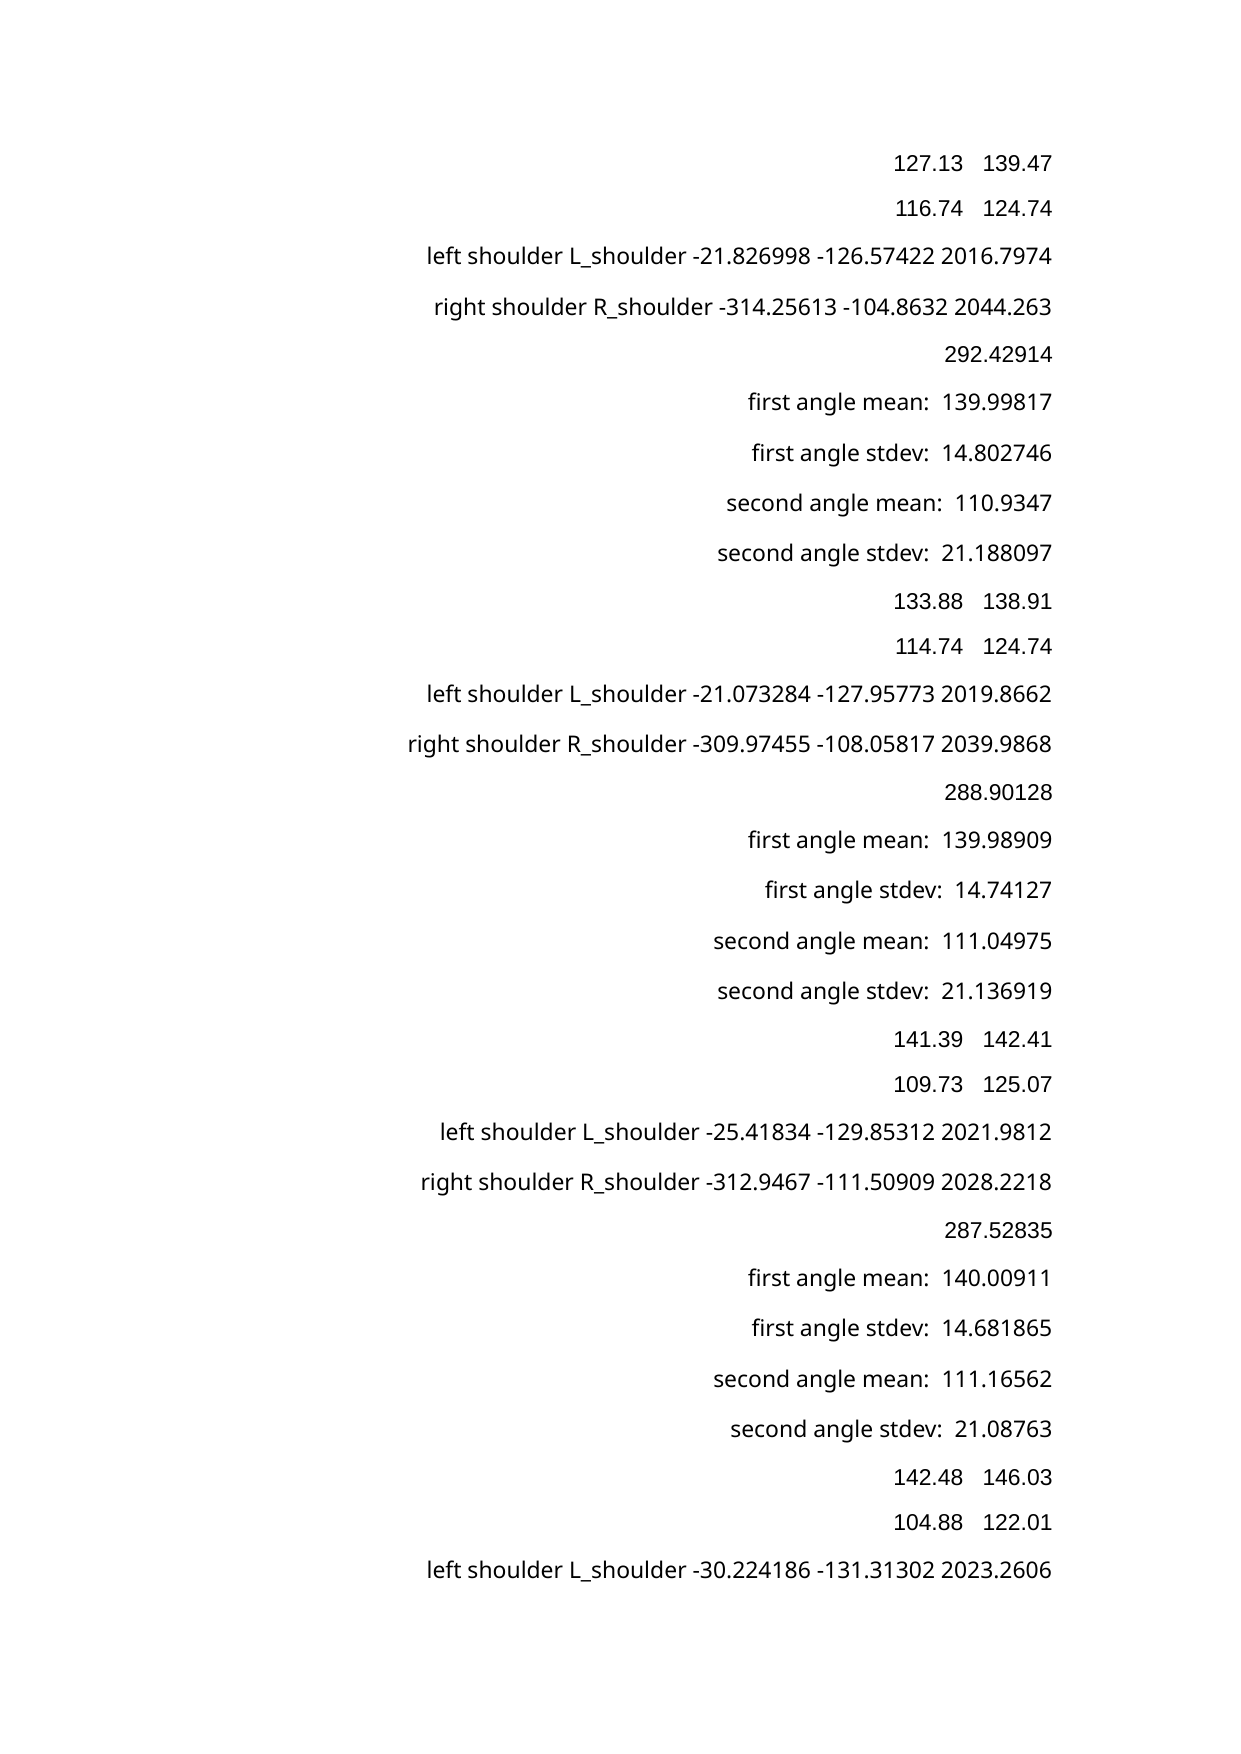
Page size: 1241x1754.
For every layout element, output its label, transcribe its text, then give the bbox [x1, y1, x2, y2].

text left shoulder L_shoulder -30.224186 -131.31302 2023.2606 [187, 1554, 1053, 1585]
text right shoulder R_shoulder -312.9467 -111.50909 2028.2218 [187, 1166, 1053, 1197]
text first angle stdev: 14.681865 [187, 1312, 1053, 1343]
text second angle stdev: 21.08763 [187, 1413, 1053, 1444]
text 138.91 133.88 [187, 588, 1053, 614]
text second angle stdev: 21.136919 [187, 975, 1053, 1006]
text left shoulder L_shoulder -25.41834 -129.85312 2021.9812 [187, 1116, 1053, 1147]
text first angle stdev: 14.74127 [187, 874, 1053, 906]
text 288.90128 [187, 779, 1053, 805]
text left shoulder L_shoulder -21.073284 -127.95773 2019.8662 [187, 678, 1053, 709]
text first angle mean: 140.00911 [187, 1262, 1053, 1293]
text 287.52835 [187, 1217, 1053, 1243]
text first angle mean: 139.98909 [187, 824, 1053, 855]
text 292.42914 [187, 341, 1053, 367]
text 142.41 141.39 [187, 1026, 1053, 1052]
text second angle stdev: 21.188097 [187, 537, 1053, 569]
text right shoulder R_shoulder -309.97455 -108.05817 2039.9868 [187, 728, 1053, 760]
text first angle stdev: 14.802746 [187, 437, 1053, 468]
text 139.47 127.13 [187, 150, 1053, 176]
text 124.74 114.74 [187, 633, 1053, 659]
text second angle mean: 111.16562 [187, 1363, 1053, 1394]
text 122.01 104.88 [187, 1508, 1053, 1535]
text 125.07 109.73 [187, 1071, 1053, 1097]
text second angle mean: 111.04975 [187, 925, 1053, 956]
text 146.03 142.48 [187, 1463, 1053, 1490]
text left shoulder L_shoulder -21.826998 -126.57422 2016.7974 [187, 240, 1053, 271]
text 124.74 116.74 [187, 195, 1053, 221]
text right shoulder R_shoulder -314.25613 -104.8632 2044.263 [187, 291, 1053, 322]
text second angle mean: 110.9347 [187, 487, 1053, 518]
text first angle mean: 139.99817 [187, 386, 1053, 417]
